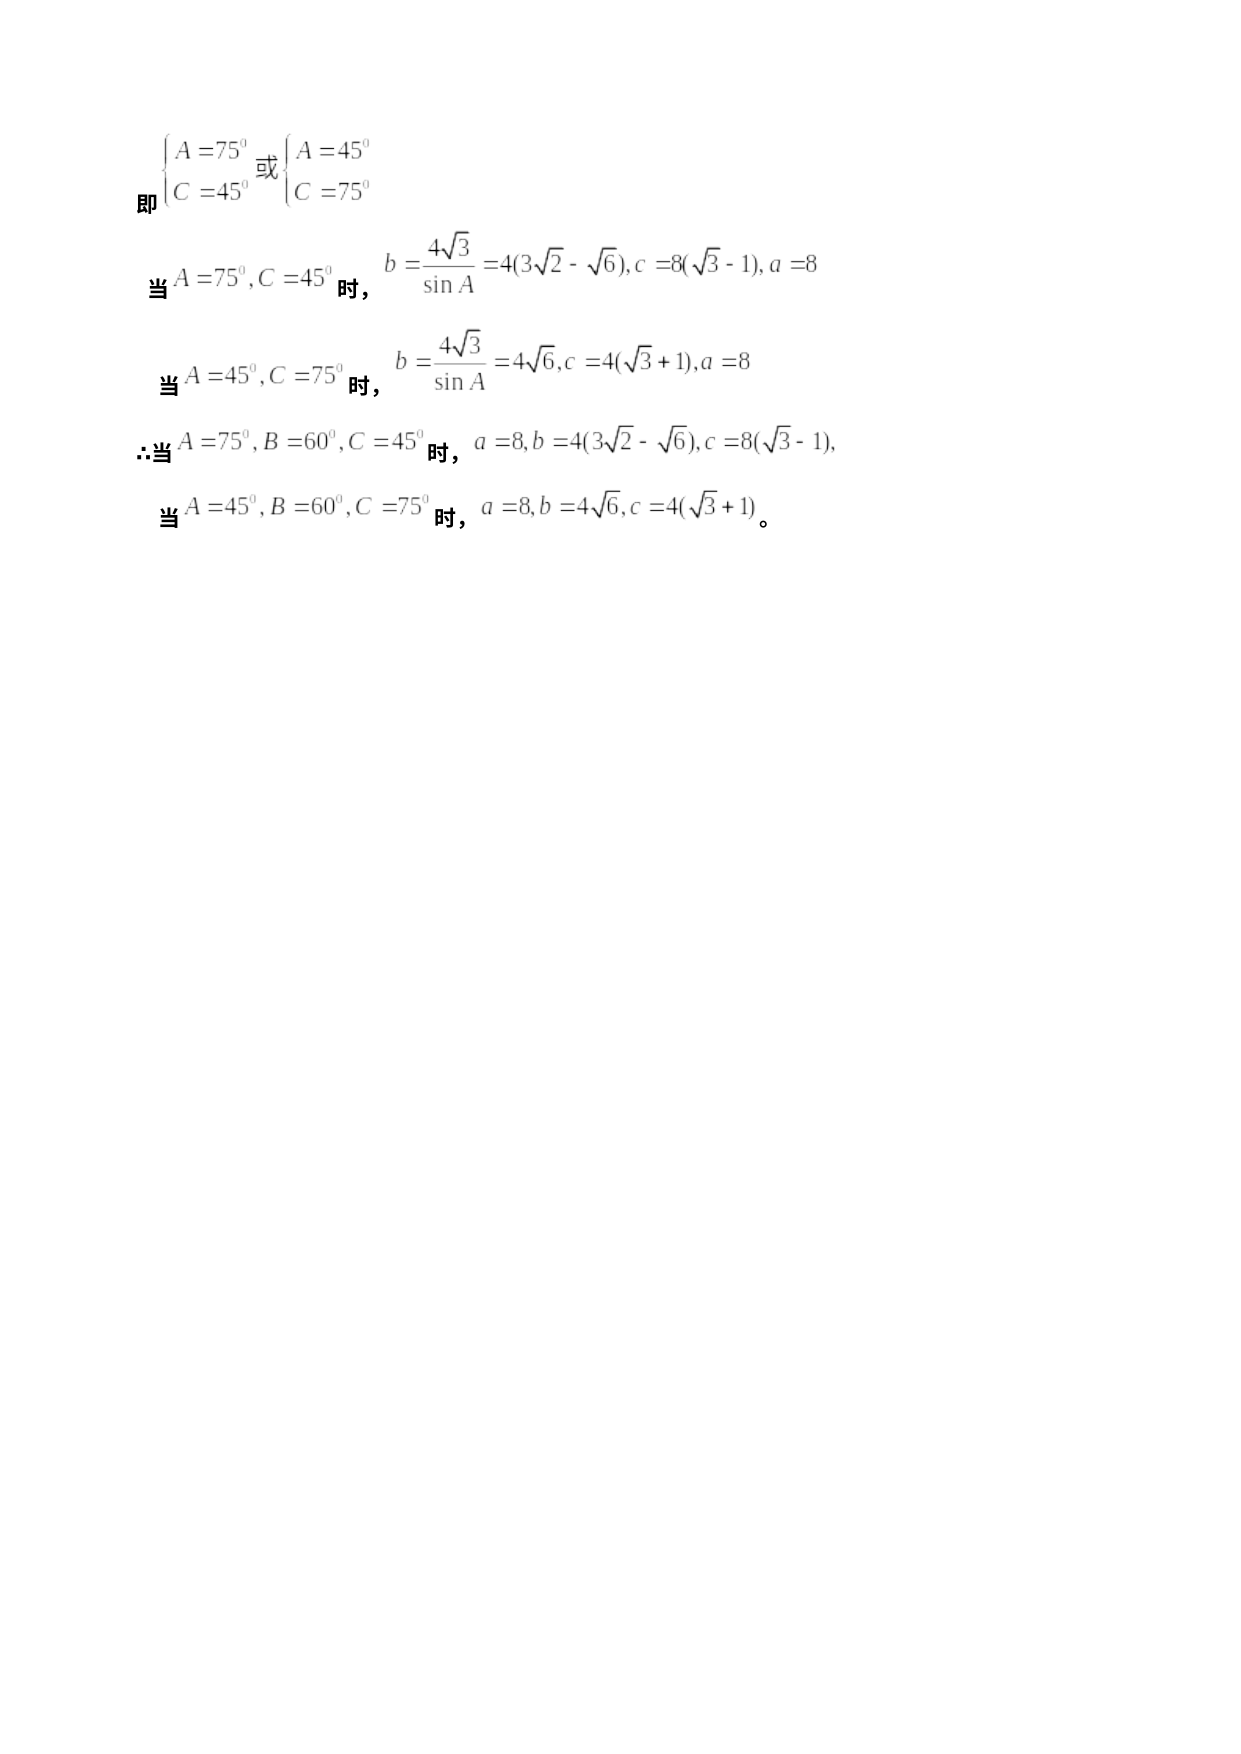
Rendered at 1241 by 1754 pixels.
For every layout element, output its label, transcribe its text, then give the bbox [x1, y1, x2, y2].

text ∴当时， [136, 422, 1104, 487]
text 当时，。 [136, 487, 1104, 552]
text 当时， [136, 227, 1104, 324]
text 即 [136, 129, 1104, 227]
text 当时， [136, 324, 1104, 422]
